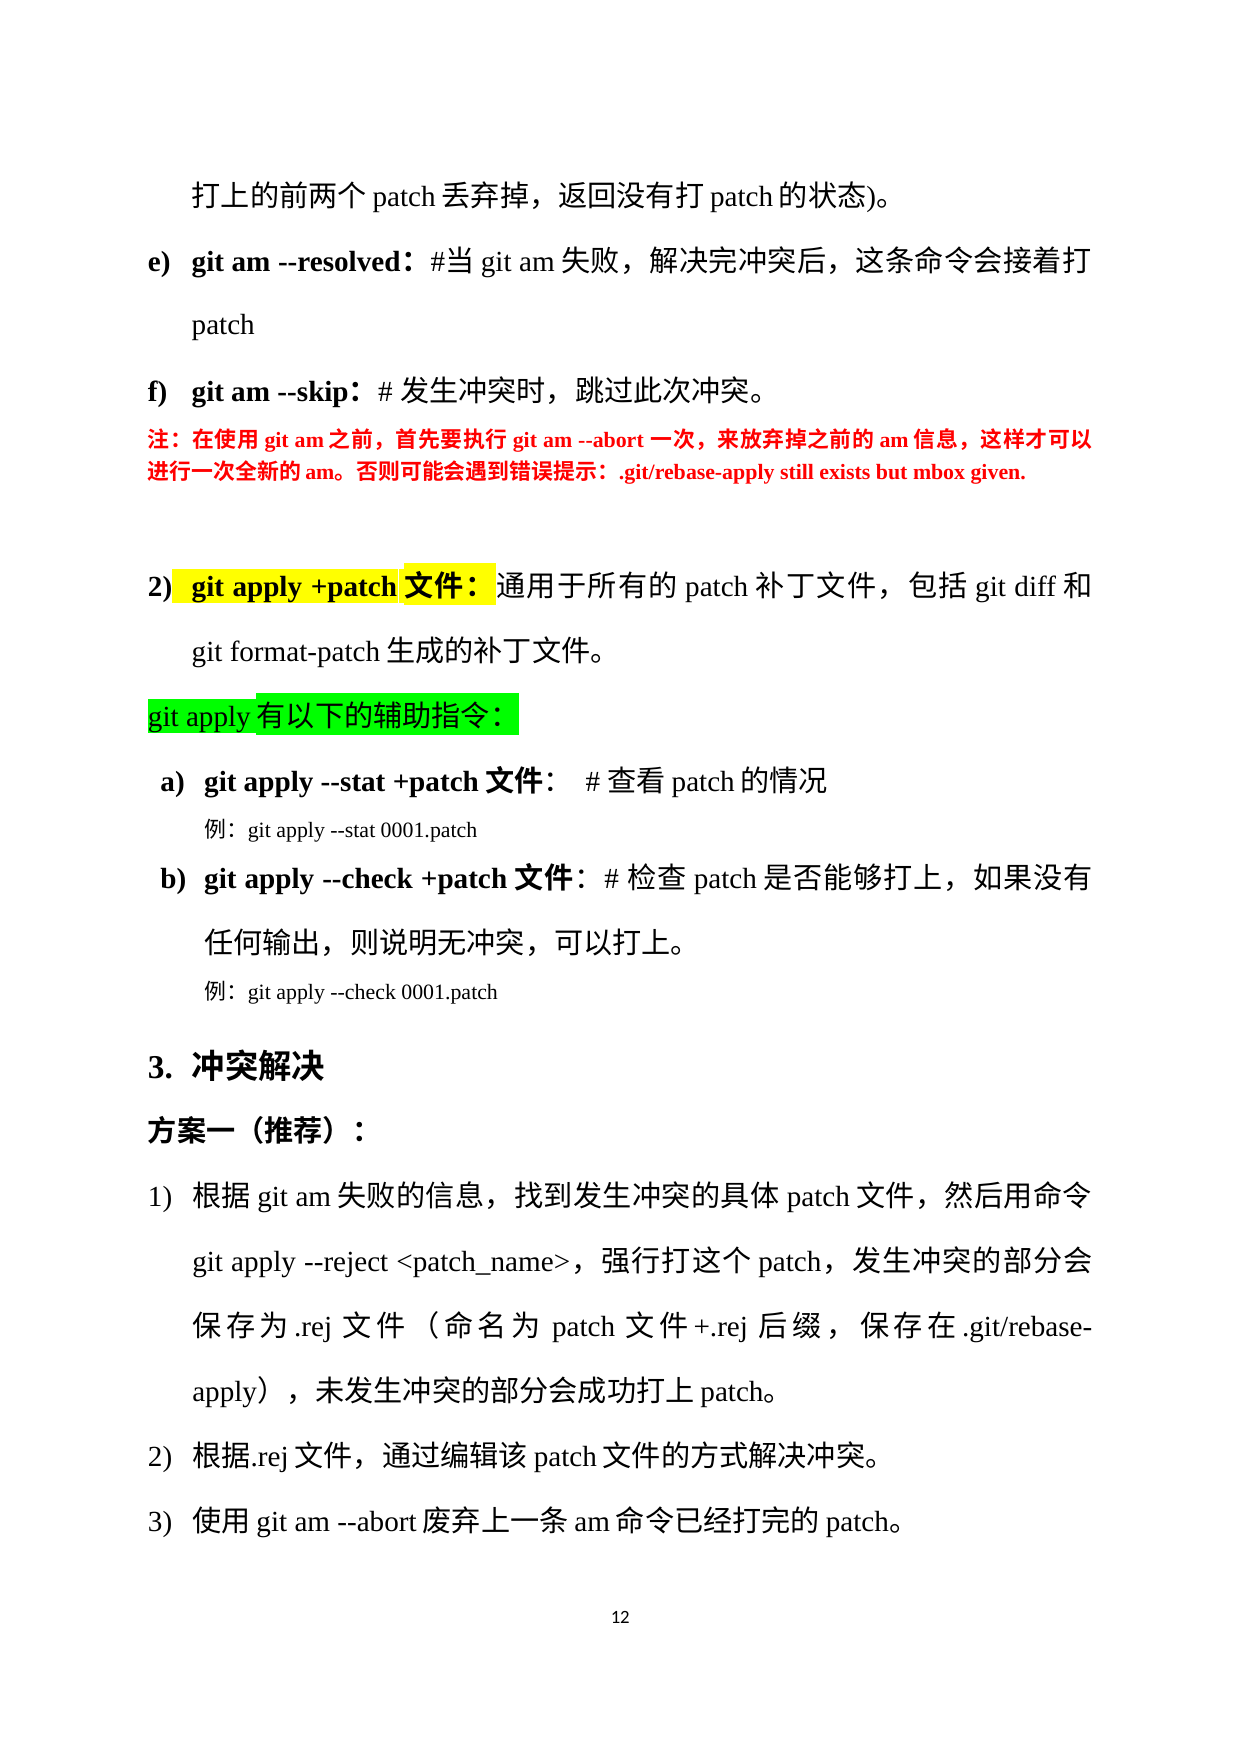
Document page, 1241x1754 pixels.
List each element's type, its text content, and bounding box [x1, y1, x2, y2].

list git apply +patch文件：通用于所有的patch补丁文件，包括git diff和git format-patch生成的补丁文件。 [148, 551, 1092, 681]
list 根据git am失败的信息，找到发生冲突的具体patch文件，然后用命令git apply --reject <patch_name>，强行打这个patch，发生冲突的部分会保存为.rej文件（命名为patch文件+.rej后缀，保存在.git/rebase-apply），未发生冲突的部分会成功打上patch。 [148, 1161, 1092, 1421]
list 使用git am --abort废弃上一条am命令已经打完的patch。 [148, 1486, 1092, 1551]
list git am --resolved：#当git am失败，解决完冲突后，这条命令会接着打patch [148, 226, 1092, 356]
text 方案一（推荐）： [148, 1096, 1092, 1161]
subtitle 冲突解决 [148, 1031, 1092, 1096]
list 例：git apply --stat 0001.patch [160, 811, 1092, 844]
list 例：git apply --check 0001.patch [160, 974, 1092, 1006]
list git apply --check +patch文件：# 检查patch是否能够打上，如果没有任何输出，则说明无冲突，可以打上。 [160, 844, 1092, 974]
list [148, 161, 1092, 226]
list git apply --stat +patch文件： # 查看patch的情况 [160, 746, 1092, 811]
list 根据.rej文件，通过编辑该patch文件的方式解决冲突。 [148, 1421, 1092, 1486]
text git apply有以下的辅助指令： [148, 681, 1092, 746]
list 注：在使用git am之前，首先要执行git am --abort 一次，来放弃掉之前的am信息，这样才可以进行一次全新的am。否则可能会遇到错误提示：.git/rebase-apply still exists but mbox given. [148, 421, 1092, 486]
list git am --skip：# 发生冲突时，跳过此次冲突。 [148, 356, 1092, 421]
